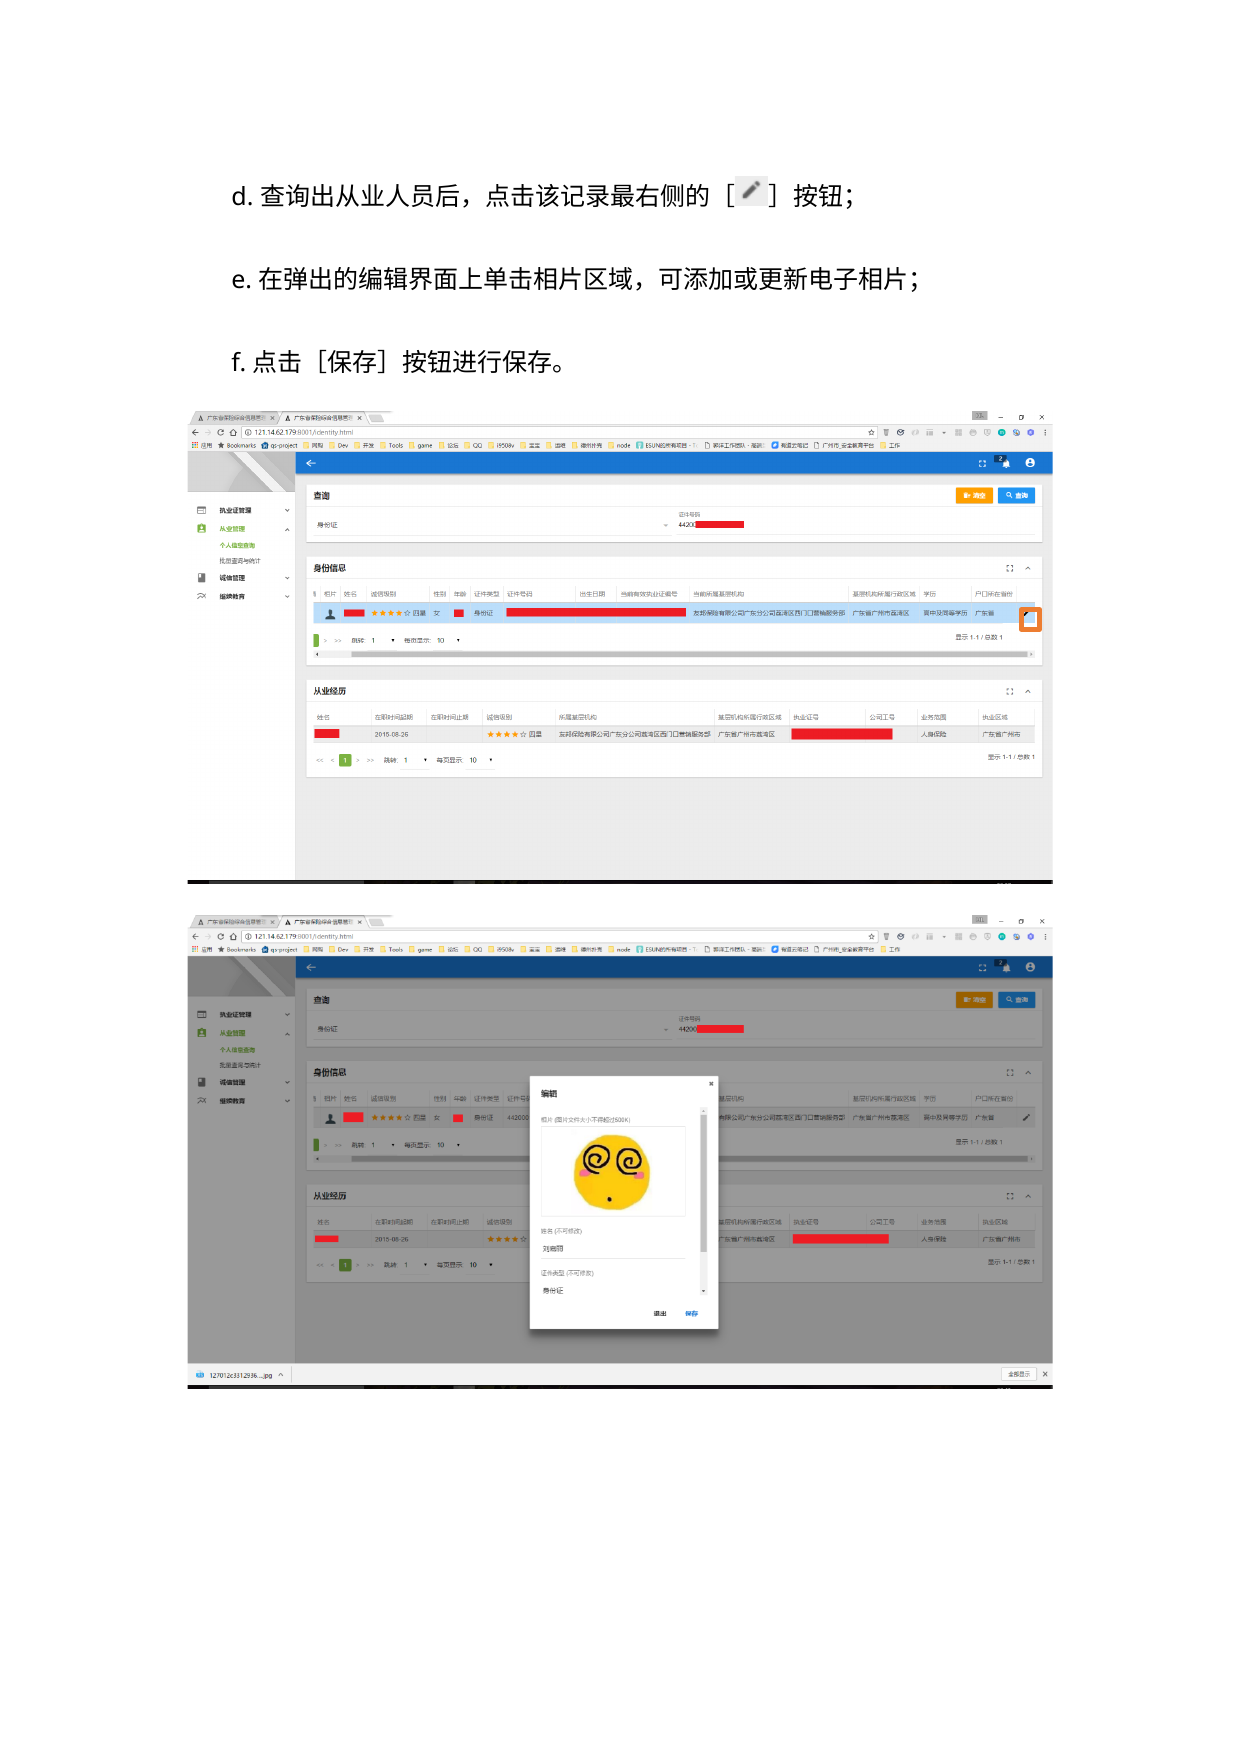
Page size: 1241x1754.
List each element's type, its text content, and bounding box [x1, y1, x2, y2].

text e. 在弹出的编辑界面上单击相片区域，可添加或更新电子相片； [187, 245, 1053, 310]
picture [187, 411, 1053, 884]
picture [734, 176, 768, 206]
text f. 点击［保存］按钮进行保存。 [187, 328, 1053, 393]
text d. 查询出从业人员后，点击该记录最右侧的［］按钮； [187, 162, 1053, 227]
picture [187, 915, 1053, 1389]
